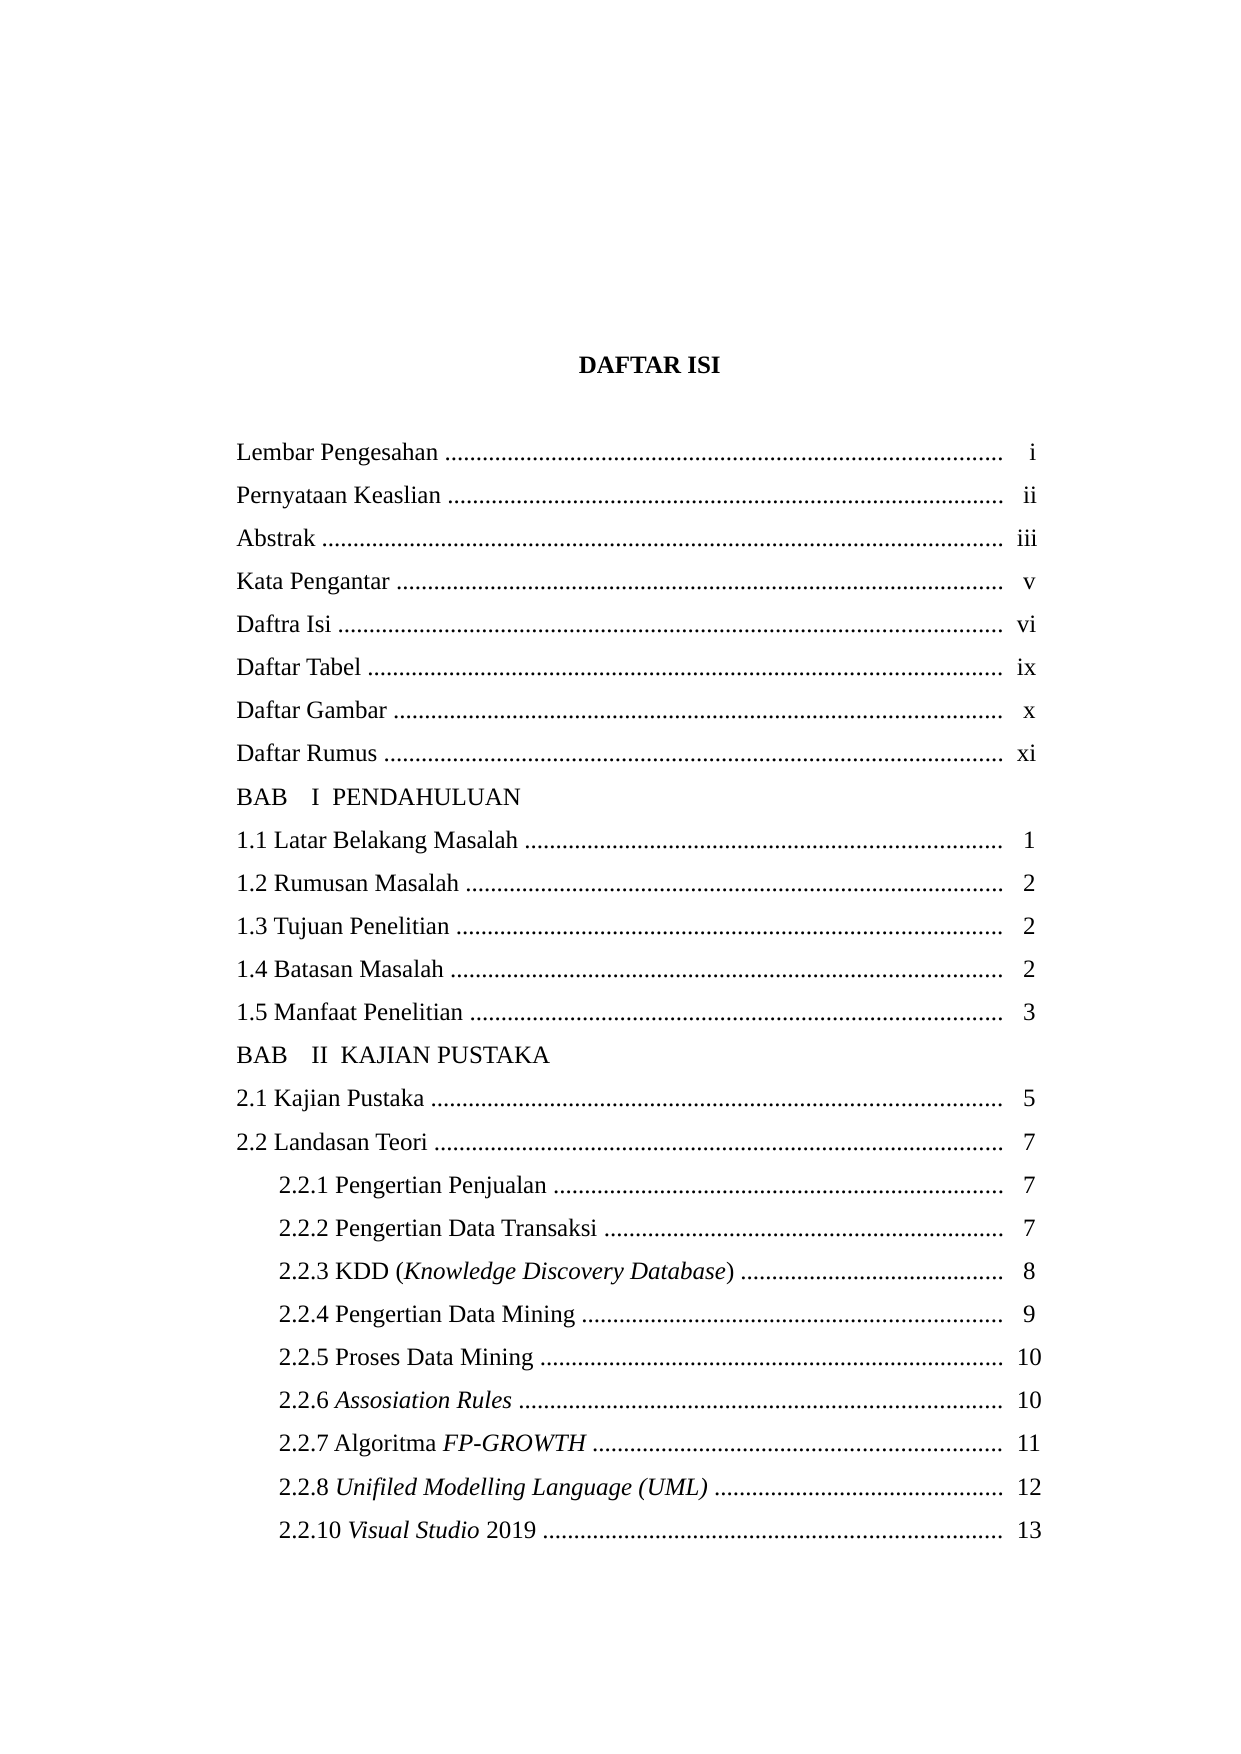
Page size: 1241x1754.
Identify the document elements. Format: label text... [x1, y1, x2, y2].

text Daftar Rumus xi [236, 738, 1063, 767]
text 2.2.4 Pengertian Data Mining 9 [279, 1299, 1063, 1328]
text Daftra Isi vi [236, 609, 1063, 638]
text 1.2 Rumusan Masalah 2 [236, 868, 1063, 897]
text 2.2.6 Assosiation Rules 10 [279, 1385, 1063, 1414]
text 2.2.5 Proses Data Mining 10 [279, 1342, 1063, 1371]
text 2.1 Kajian Pustaka 5 [236, 1083, 1063, 1112]
text Lembar Pengesahan i [236, 437, 1063, 465]
text 1.5 Manfaat Penelitian 3 [236, 997, 1063, 1026]
text 2.2.2 Pengertian Data Transaksi 7 [279, 1213, 1063, 1242]
text Daftar Gambar x [236, 695, 1063, 724]
text 2.2.3 KDD (Knowledge Discovery Database) 8 [279, 1256, 1063, 1285]
text BAB II KAJIAN PUSTAKA [236, 1040, 1063, 1069]
text 2.2.1 Pengertian Penjualan 7 [279, 1170, 1063, 1198]
text 2.2.7 Algoritma FP-GROWTH 11 [279, 1428, 1063, 1457]
text Abstrak iii [236, 523, 1063, 552]
text 2.2.8 Unifiled Modelling Language (UML) 12 [279, 1472, 1063, 1500]
text Daftar Tabel ix [236, 652, 1063, 681]
text 1.3 Tujuan Penelitian 2 [236, 911, 1063, 940]
text Pernyataan Keaslian ii [236, 480, 1063, 508]
text DAFTAR ISI [236, 350, 1063, 379]
text 1.1 Latar Belakang Masalah 1 [236, 825, 1063, 853]
text 1.4 Batasan Masalah 2 [236, 954, 1063, 983]
text BAB I PENDAHULUAN [236, 782, 1063, 810]
text Kata Pengantar v [236, 566, 1063, 595]
text 2.2.10 Visual Studio 2019 13 [279, 1515, 1063, 1543]
text 2.2 Landasan Teori 7 [236, 1127, 1063, 1155]
